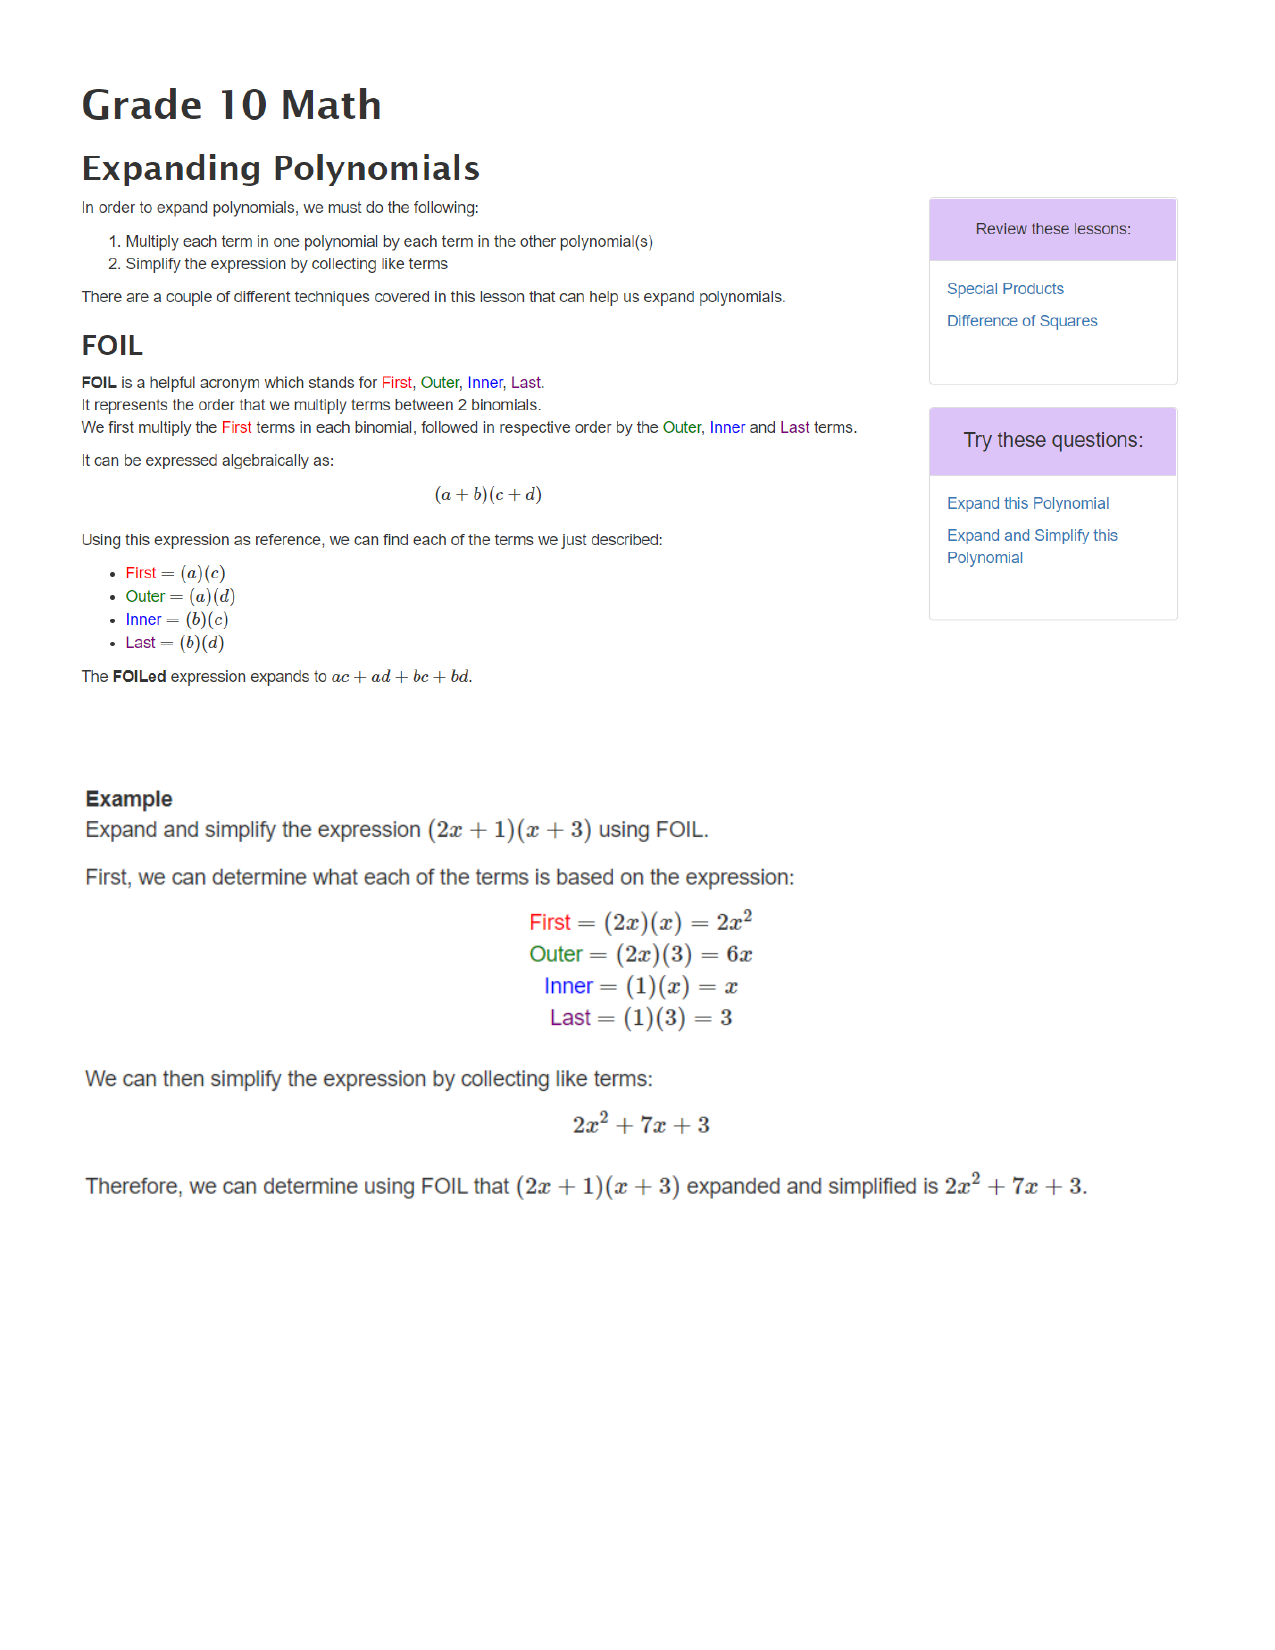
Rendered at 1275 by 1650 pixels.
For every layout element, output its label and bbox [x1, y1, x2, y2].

picture [75, 75, 1200, 695]
picture [75, 776, 1200, 1228]
